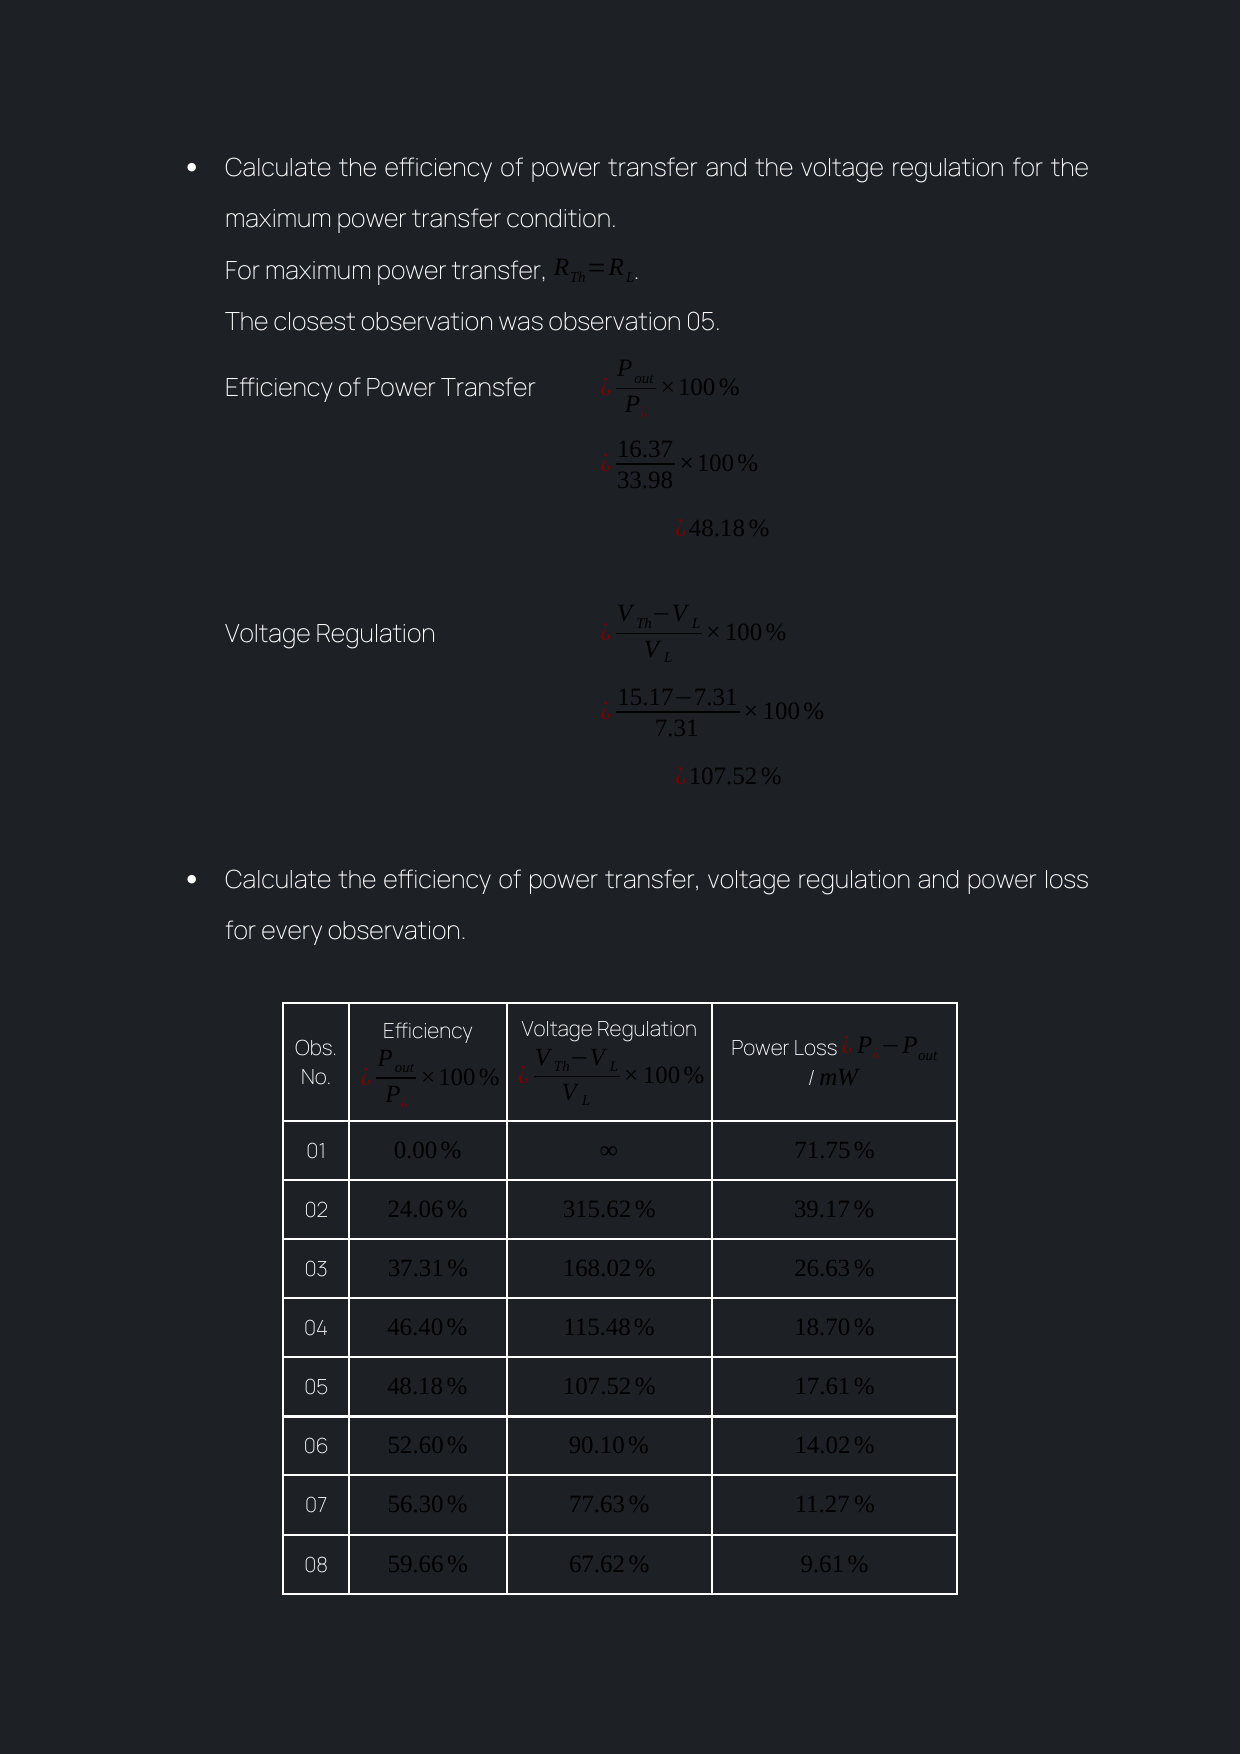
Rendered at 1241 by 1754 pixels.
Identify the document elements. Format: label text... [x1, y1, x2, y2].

table_cell [508, 1299, 711, 1356]
table_cell [350, 1299, 506, 1356]
table_cell 01 [284, 1122, 348, 1179]
list The closest observation was observation 05. [225, 304, 1090, 338]
table_cell 05 [284, 1358, 348, 1415]
table_cell [713, 1536, 956, 1592]
list Calculate the efficiency of power transfer and the voltage regulation for the maximum power transfer condition. [187, 150, 1090, 235]
table_cell [350, 1240, 506, 1297]
table_cell [508, 1418, 711, 1474]
table_cell 08 [284, 1536, 348, 1592]
table_cell [713, 1476, 956, 1533]
table_cell [713, 1181, 956, 1238]
table_cell 06 [284, 1418, 348, 1474]
table_cell [713, 1358, 956, 1415]
table_cell [713, 1299, 956, 1356]
list For maximum power transfer, . [225, 252, 1090, 287]
table_cell 07 [284, 1476, 348, 1533]
list Efficiency of Power Transfer [225, 355, 1090, 418]
table_cell [350, 1418, 506, 1474]
table_cell 04 [284, 1299, 348, 1356]
table_cell 03 [284, 1240, 348, 1297]
table_cell [350, 1358, 506, 1415]
list Voltage Regulation [225, 600, 1090, 666]
table_cell [508, 1240, 711, 1297]
table_cell [508, 1358, 711, 1415]
table_cell [713, 1240, 956, 1297]
table_cell [350, 1476, 506, 1533]
list Calculate the efficiency of power transfer, voltage regulation and power loss for every observation. [187, 862, 1090, 947]
table_header Voltage Regulation [508, 1004, 711, 1120]
table_header Efficiency [350, 1004, 506, 1120]
table_cell [713, 1122, 956, 1179]
table_cell [508, 1122, 711, 1179]
table_header Power Loss / [713, 1004, 956, 1120]
table_cell 02 [284, 1181, 348, 1238]
table_header Obs. No. [284, 1004, 348, 1120]
table_cell [508, 1476, 711, 1533]
table_cell [508, 1181, 711, 1238]
table_cell [350, 1181, 506, 1238]
table_cell [350, 1122, 506, 1179]
table_cell [350, 1536, 506, 1592]
table_cell [713, 1418, 956, 1474]
table_cell [508, 1536, 711, 1592]
